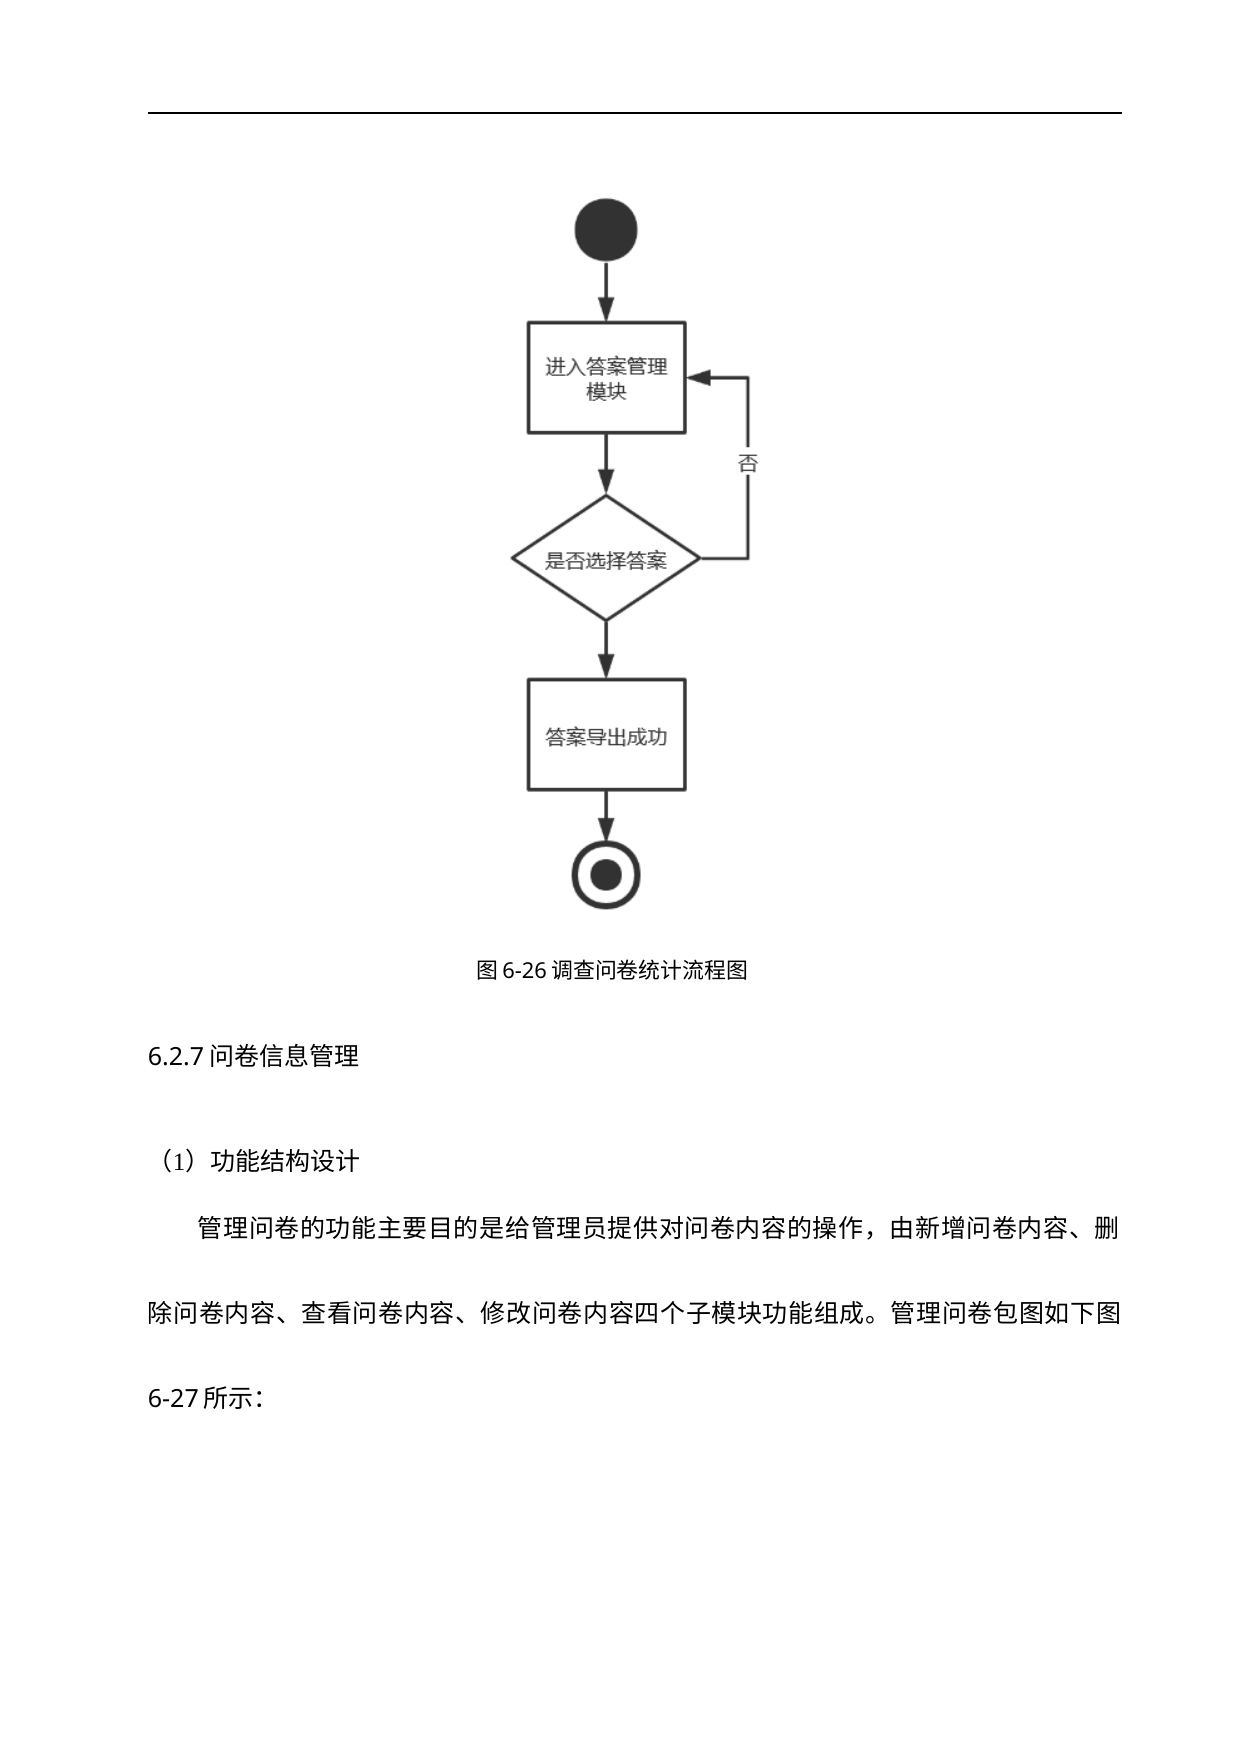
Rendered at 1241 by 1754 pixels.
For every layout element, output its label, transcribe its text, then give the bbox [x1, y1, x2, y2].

text 图6-26调查问卷统计流程图 [148, 952, 1122, 986]
picture [488, 163, 782, 932]
text （1）功能结构设计 [148, 1125, 1122, 1193]
text 管理问卷的功能主要目的是给管理员提供对问卷内容的操作，由新增问卷内容、删除问卷内容、查看问卷内容、修改问卷内容四个子模块功能组成。管理问卷包图如下图6-27所示： [148, 1193, 1122, 1431]
subtitle 6.2.7问卷信息管理 [148, 1021, 1122, 1089]
